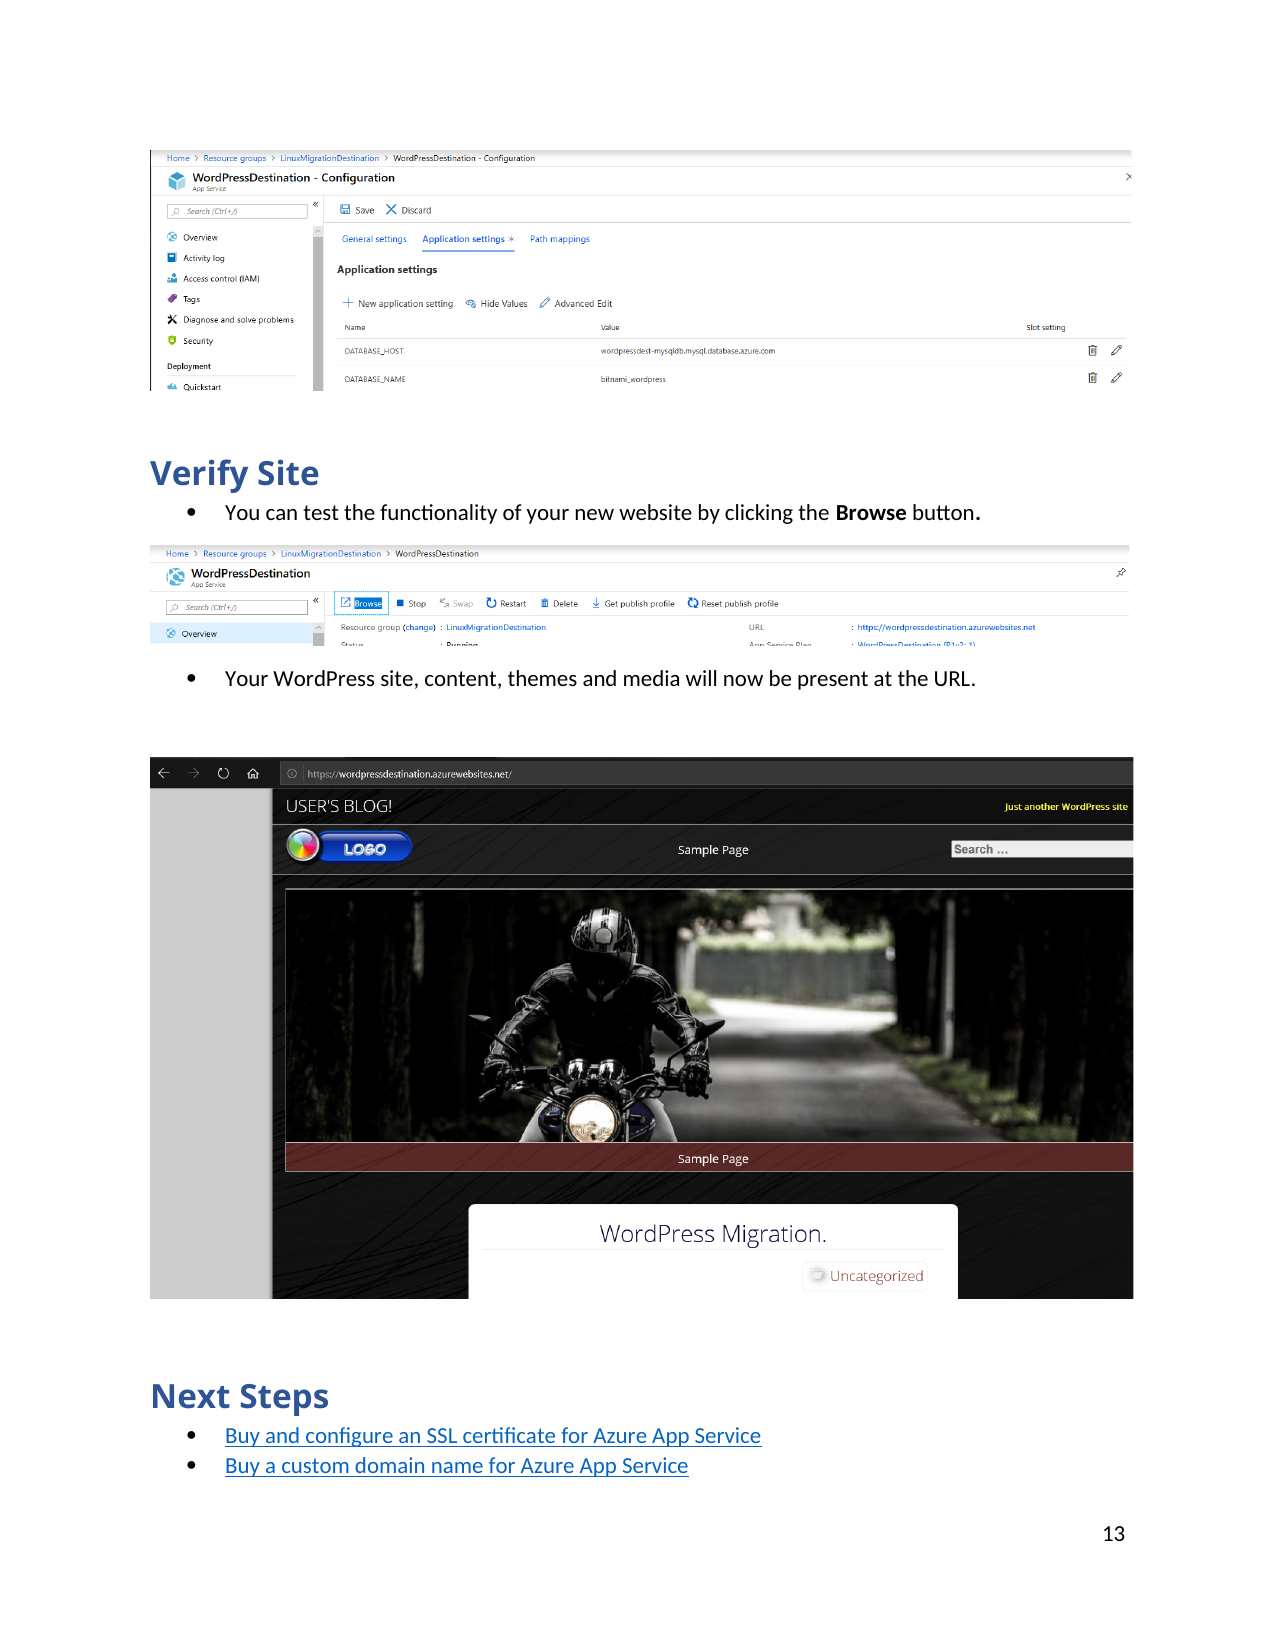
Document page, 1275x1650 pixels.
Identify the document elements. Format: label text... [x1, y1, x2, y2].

list You can test the functionality of your new website by clicking the Browse button. [187, 498, 1125, 526]
list Buy a custom domain name for Azure App Service [187, 1452, 1125, 1480]
text Verify Site [150, 418, 1125, 495]
list Buy and configure an SSL certificate for Azure App Service [187, 1421, 1125, 1449]
picture [150, 545, 1130, 646]
picture [150, 757, 1134, 1299]
picture [150, 150, 1132, 391]
list Your WordPress site, content, themes and media will now be present at the URL. [187, 664, 1125, 692]
text Next Steps [150, 1372, 1125, 1418]
